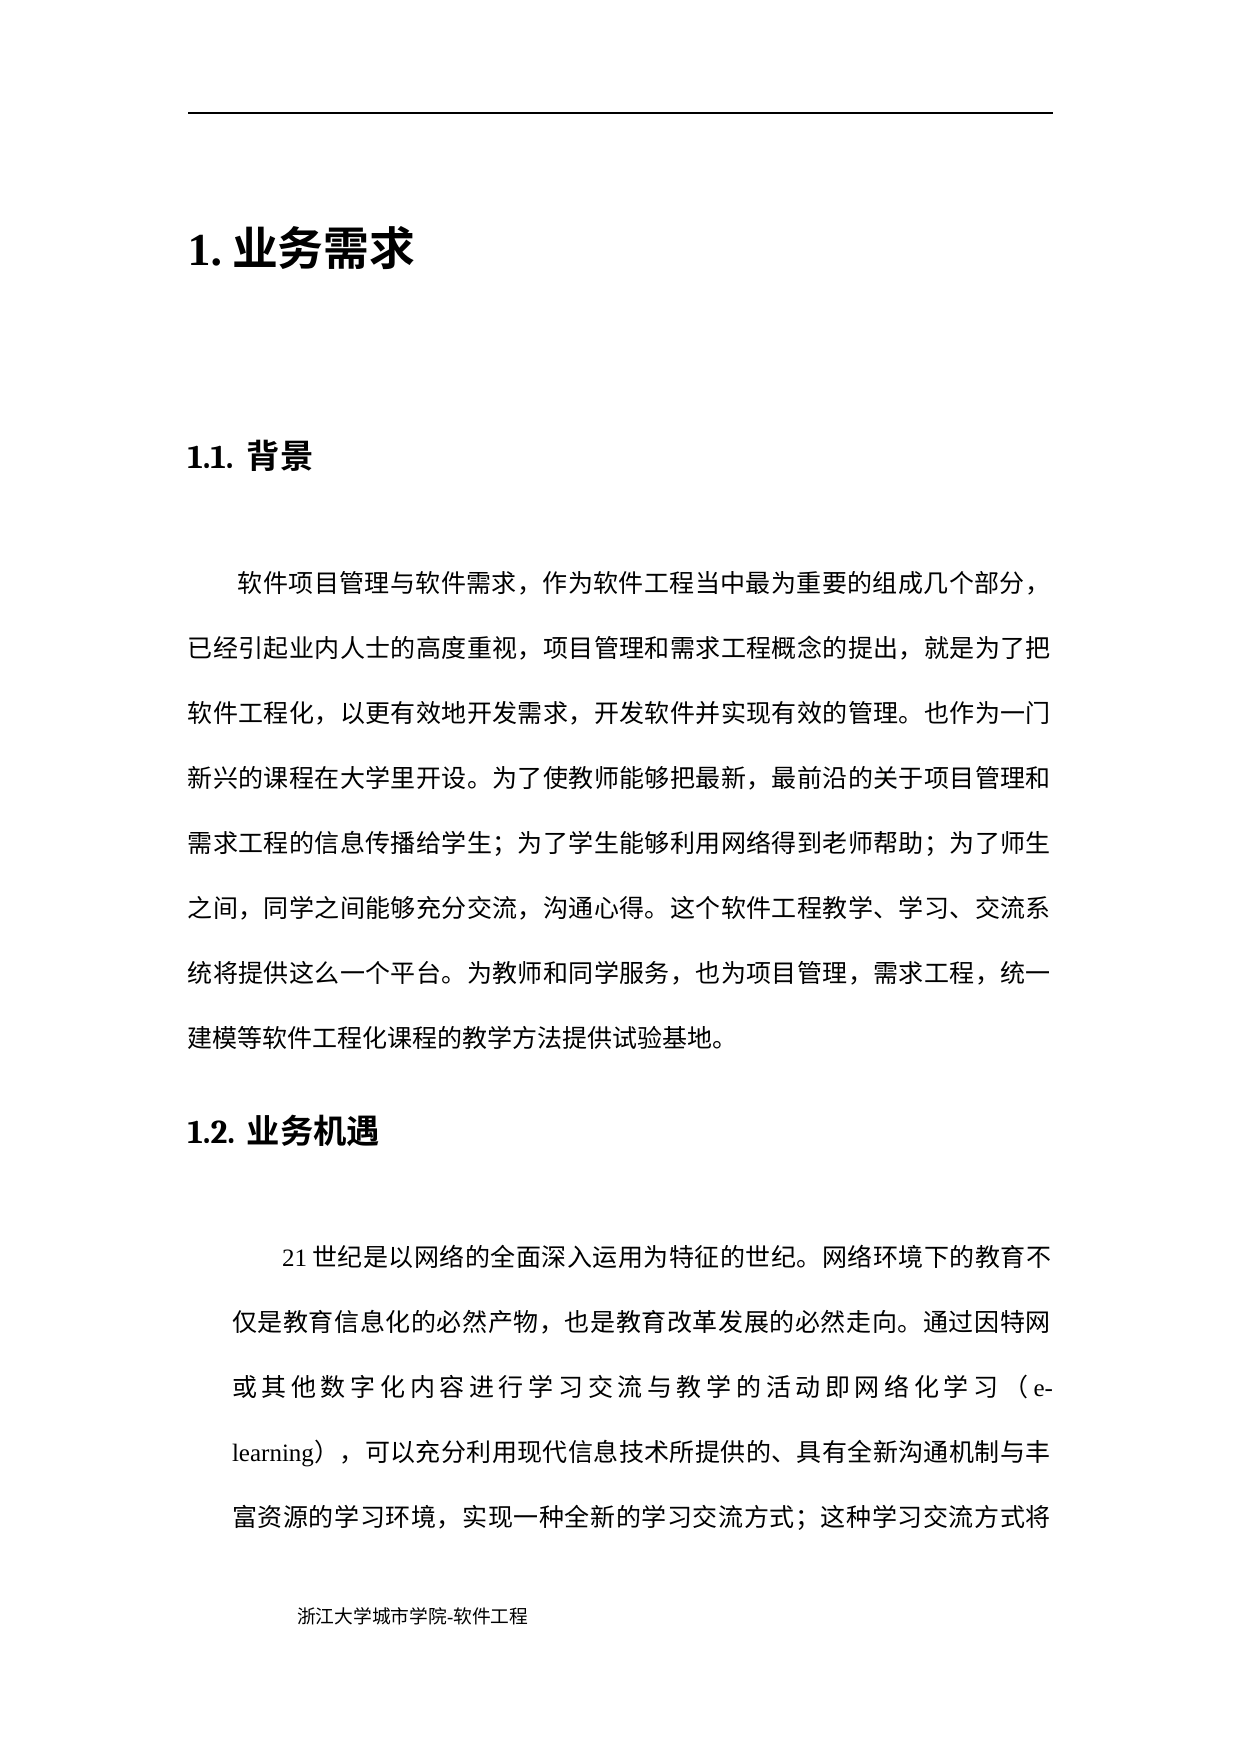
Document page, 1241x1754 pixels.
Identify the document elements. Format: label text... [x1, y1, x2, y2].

subtitle 业务机遇 [187, 1096, 1053, 1161]
text 软件项目管理与软件需求，作为软件工程当中最为重要的组成几个部分，已经引起业内人士的高度重视，项目管理和需求工程概念的提出，就是为了把软件工程化，以更有效地开发需求，开发软件并实现有效的管理。也作为一门新兴的课程在大学里开设。为了使教师能够把最新，最前沿的关于项目管理和需求工程的信息传播给学生；为了学生能够利用网络得到老师帮助；为了师生之间，同学之间能够充分交流，沟通心得。这个软件工程教学、学习、交流系统将提供这么一个平台。为教师和同学服务，也为项目管理，需求工程，统一建模等软件工程化课程的教学方法提供试验基地。 [187, 549, 1053, 1069]
subtitle 业务需求 [187, 196, 1053, 294]
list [232, 1223, 1053, 1548]
subtitle 背景 [187, 422, 1053, 487]
